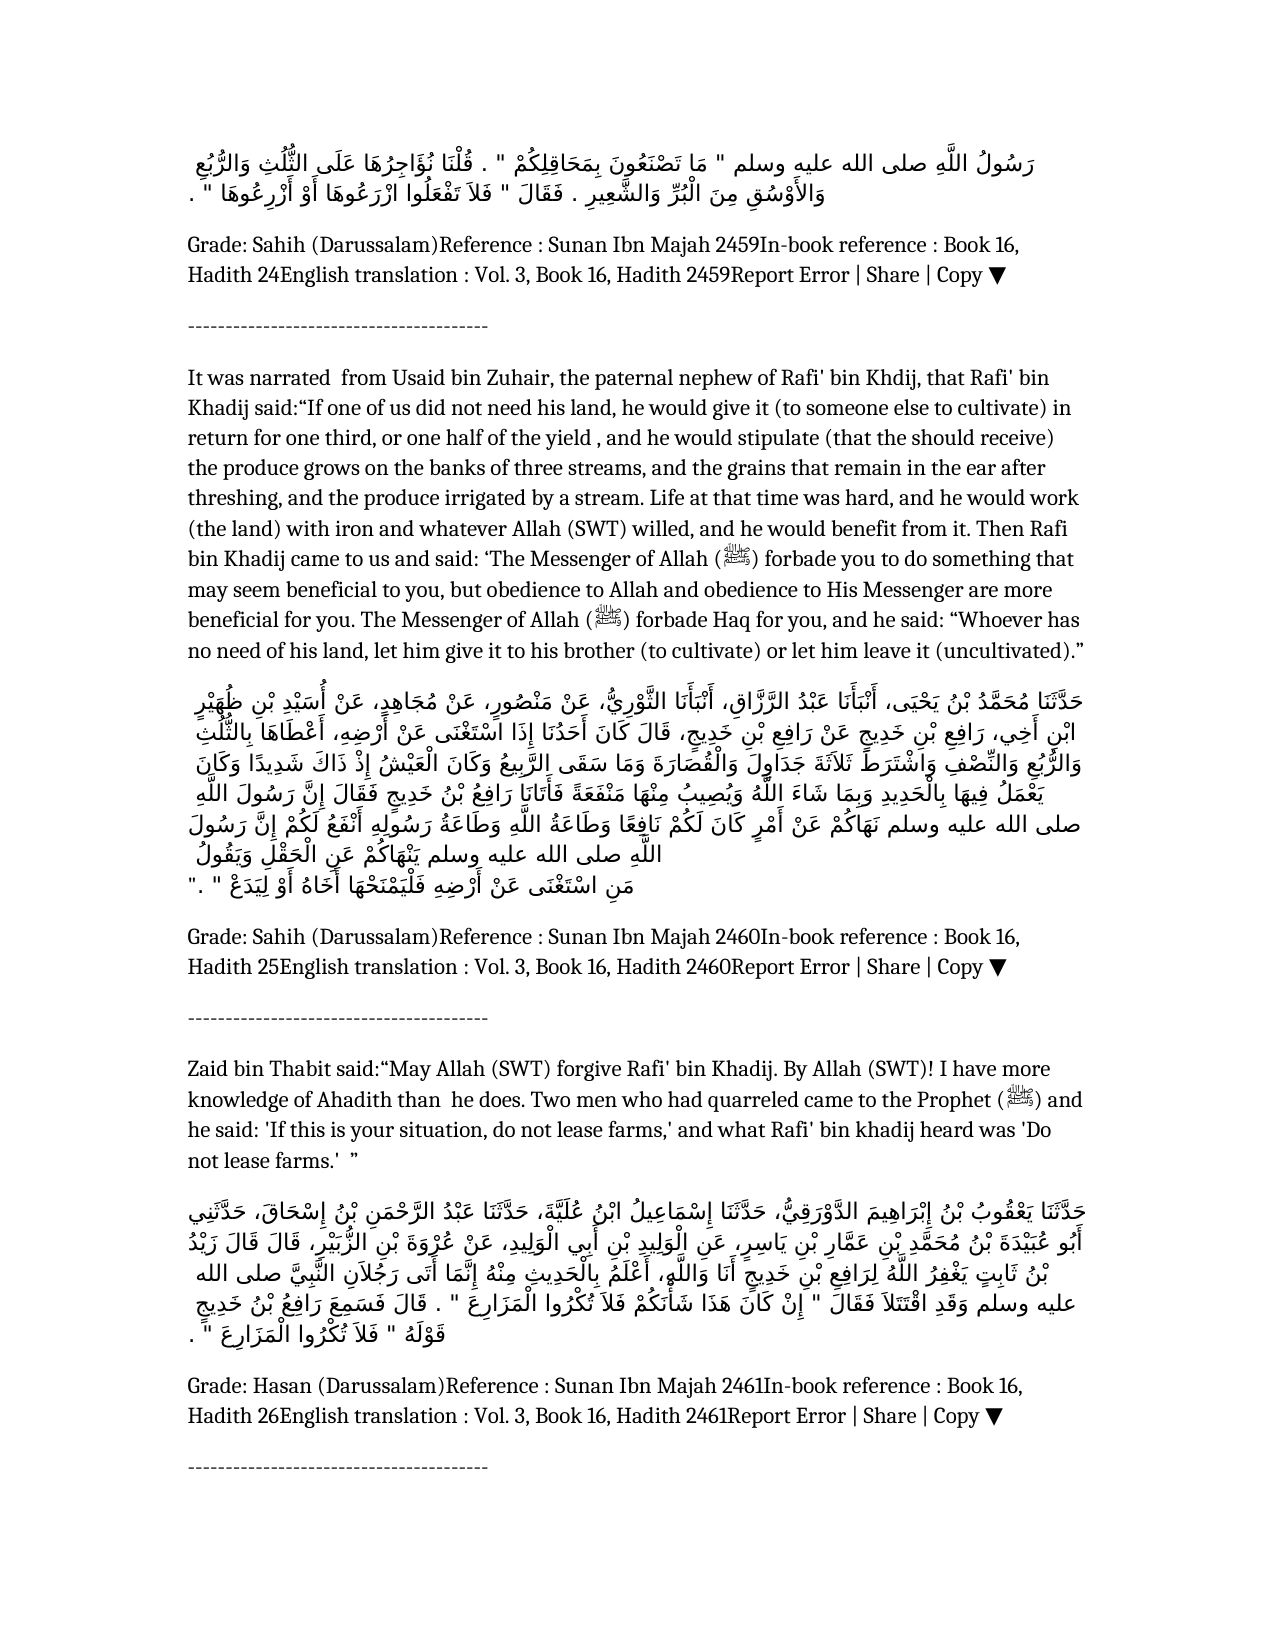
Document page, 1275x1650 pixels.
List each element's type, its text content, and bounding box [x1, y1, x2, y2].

text حَدَّثَنَا مُحَمَّدُ بْنُ يَحْيَى، أَنْبَأَنَا عَبْدُ الرَّزَّاقِ، أَنْبَأَنَا الثَّوْرِيُّ، عَنْ مَنْصُورٍ، عَنْ مُجَاهِدٍ، عَنْ أُسَيْدِ بْنِ ظُهَيْرٍ ابْنِ أَخِي، رَافِعِ بْنِ خَدِيجٍ عَنْ رَافِعِ بْنِ خَدِيجٍ، قَالَ كَانَ أَحَدُنَا إِذَا اسْتَغْنَى عَنْ أَرْضِهِ، أَعْطَاهَا بِالثُّلُثِ وَالرُّبُعِ وَالنِّصْفِ وَاشْتَرَطَ ثَلاَثَةَ جَدَاوِلَ وَالْقُصَارَةَ وَمَا سَقَى الرَّبِيعُ وَكَانَ الْعَيْشُ إِذْ ذَاكَ شَدِيدًا وَكَانَ يَعْمَلُ فِيهَا بِالْحَدِيدِ وَبِمَا شَاءَ اللَّهُ وَيُصِيبُ مِنْهَا مَنْفَعَةً فَأَتَانَا رَافِعُ بْنُ خَدِيجٍ فَقَالَ إِنَّ رَسُولَ اللَّهِ صلى الله عليه وسلم نَهَاكُمْ عَنْ أَمْرٍ كَانَ لَكُمْ نَافِعًا وَطَاعَةُ اللَّهِ وَطَاعَةُ رَسُولِهِ أَنْفَعُ لَكُمْ إِنَّ رَسُولَ اللَّهِ صلى الله عليه وسلم يَنْهَاكُمْ عَنِ الْحَقْلِ وَيَقُولُ ‏ "‏ مَنِ اسْتَغْنَى عَنْ أَرْضِهِ فَلْيَمْنَحْهَا أَخَاهُ أَوْ لِيَدَعْ ‏"‏ ‏.‏ [187, 688, 1087, 899]
text ---------------------------------------- [187, 313, 1087, 340]
text حَدَّثَنَا يَعْقُوبُ بْنُ إِبْرَاهِيمَ الدَّوْرَقِيُّ، حَدَّثَنَا إِسْمَاعِيلُ ابْنُ عُلَيَّةَ، حَدَّثَنَا عَبْدُ الرَّحْمَنِ بْنُ إِسْحَاقَ، حَدَّثَنِي أَبُو عُبَيْدَةَ بْنُ مُحَمَّدِ بْنِ عَمَّارِ بْنِ يَاسِرٍ، عَنِ الْوَلِيدِ بْنِ أَبِي الْوَلِيدِ، عَنْ عُرْوَةَ بْنِ الزُّبَيْرِ، قَالَ قَالَ زَيْدُ بْنُ ثَابِتٍ يَغْفِرُ اللَّهُ لِرَافِعِ بْنِ خَدِيجٍ أَنَا وَاللَّهِ، أَعْلَمُ بِالْحَدِيثِ مِنْهُ إِنَّمَا أَتَى رَجُلاَنِ النَّبِيَّ صلى الله عليه وسلم وَقَدِ اقْتَتَلاَ فَقَالَ ‏"‏ إِنْ كَانَ هَذَا شَأْنَكُمْ فَلاَ تُكْرُوا الْمَزَارِعَ ‏"‏ ‏.‏ قَالَ فَسَمِعَ رَافِعُ بْنُ خَدِيجٍ قَوْلَهُ ‏"‏ فَلاَ تُكْرُوا الْمَزَارِعَ ‏"‏ ‏.‏ [187, 1198, 1087, 1348]
text Zaid bin Thabit said:“May Allah (SWT) forgive Rafi' bin Khadij. By Allah (SWT)! I have more knowledge of Ahadith than he does. Two men who had quarreled came to the Prophet (ﷺ) and he said: 'If this is your situation, do not lease farms,' and what Rafi' bin khadij heard was 'Do not lease farms.' ” [187, 1056, 1087, 1174]
text ---------------------------------------- [187, 1454, 1087, 1480]
text ---------------------------------------- [187, 1005, 1087, 1032]
text Grade: Sahih (Darussalam)Reference : Sunan Ibn Majah 2459In-book reference : Book 16, Hadith 24English translation : Vol. 3, Book 16, Hadith 2459Report Error | Share | Copy ▼ [187, 232, 1087, 289]
text It was narrated from Usaid bin Zuhair, the paternal nephew of Rafi' bin Khdij, that Rafi' bin Khadij said:“If one of us did not need his land, he would give it (to someone else to cultivate) in return for one third, or one half of the yield , and he would stipulate (that the should receive) the produce grows on the banks of three streams, and the grains that remain in the ear after threshing, and the produce irrigated by a stream. Life at that time was hard, and he would work (the land) with iron and whatever Allah (SWT) willed, and he would benefit from it. Then Rafi bin Khadij came to us and said: ‘The Messenger of Allah (ﷺ) forbade you to do something that may seem beneficial to you, but obedience to Allah and obedience to His Messenger are more beneficial for you. The Messenger of Allah (ﷺ) forbade Haq for you, and he said: “Whoever has no need of his land, let him give it to his brother (to cultivate) or let him leave it (uncultivated).” [187, 364, 1087, 664]
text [187, 150, 1087, 207]
text Grade: Sahih (Darussalam)Reference : Sunan Ibn Majah 2460In-book reference : Book 16, Hadith 25English translation : Vol. 3, Book 16, Hadith 2460Report Error | Share | Copy ▼ [187, 924, 1087, 981]
text Grade: Hasan (Darussalam)Reference : Sunan Ibn Majah 2461In-book reference : Book 16, Hadith 26English translation : Vol. 3, Book 16, Hadith 2461Report Error | Share | Copy ▼ [187, 1372, 1087, 1429]
